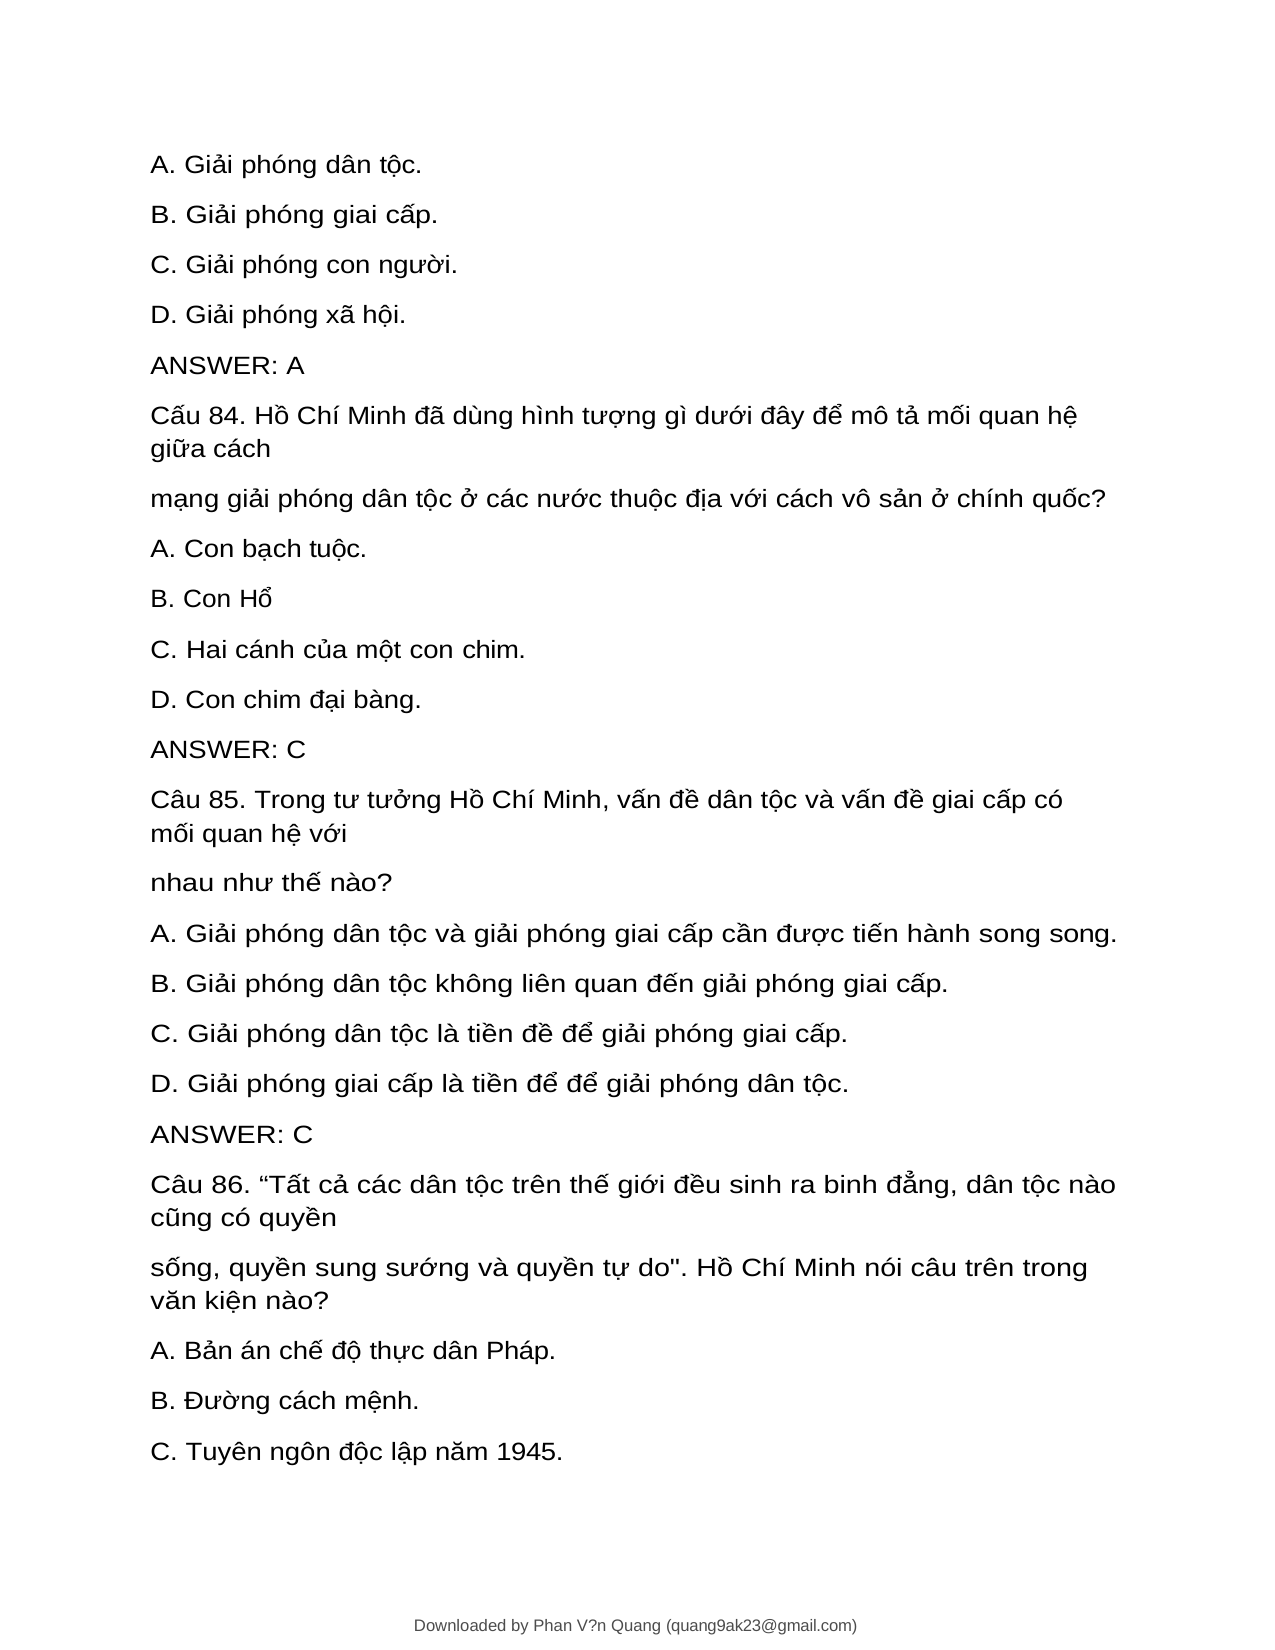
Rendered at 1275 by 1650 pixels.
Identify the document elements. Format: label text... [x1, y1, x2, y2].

text D. Giải phóng xã hội. ANSWER: A [150, 301, 451, 379]
text B. Đường cách mệnh. [150, 1386, 1127, 1415]
text Cấu 84. Hồ Chí Minh đã dùng hình tượng gì dưới đây để mô tả mối quan hệ giữa cách [150, 401, 1116, 463]
text C. Giải phóng con người. [150, 250, 1127, 279]
text Câu 85. Trong tư tưởng Hồ Chí Minh, vấn đề dân tộc và vấn đề giai cấp có mối quan hệ với [150, 786, 1091, 848]
text B. Giải phóng giai cấp. [150, 200, 1127, 229]
text C. Giải phóng dân tộc là tiền đề để giải phóng giai cấp. [150, 1019, 1127, 1048]
text A. Giải phóng dân tộc. [150, 150, 1127, 179]
text C. Tuyên ngôn độc lập năm 1945. [150, 1436, 1127, 1465]
text Câu 86. “Tất cả các dân tộc trên thế giới đều sinh ra binh đẳng, dân tộc nào cũng có quyền [150, 1170, 1127, 1232]
text B. Con Hổ [150, 584, 1127, 613]
text A. Bản án chế độ thực dân Pháp. [150, 1336, 1127, 1365]
text A. Giải phóng dân tộc và giải phóng giai cấp cần được tiến hành song song. [150, 919, 1127, 947]
text D. Giải phóng giai cấp là tiền để để giải phóng dân tộc. ANSWER: C [150, 1069, 968, 1148]
text B. Giải phóng dân tộc không liên quan đến giải phóng giai cấp. [150, 969, 1127, 998]
text mạng giải phóng dân tộc ở các nước thuộc địa với cách vô sản ở chính quốc? [150, 484, 1127, 513]
text nhau như thế nào? [150, 868, 1127, 897]
text sống, quyền sung sướng và quyền tự do". Hồ Chí Minh nói câu trên trong văn kiện nào? [150, 1253, 1127, 1315]
text D. Con chim đại bàng. ANSWER: C [150, 685, 451, 764]
text C. Hai cánh của một con chim. [150, 635, 1127, 663]
text A. Con bạch tuộc. [150, 534, 1127, 563]
